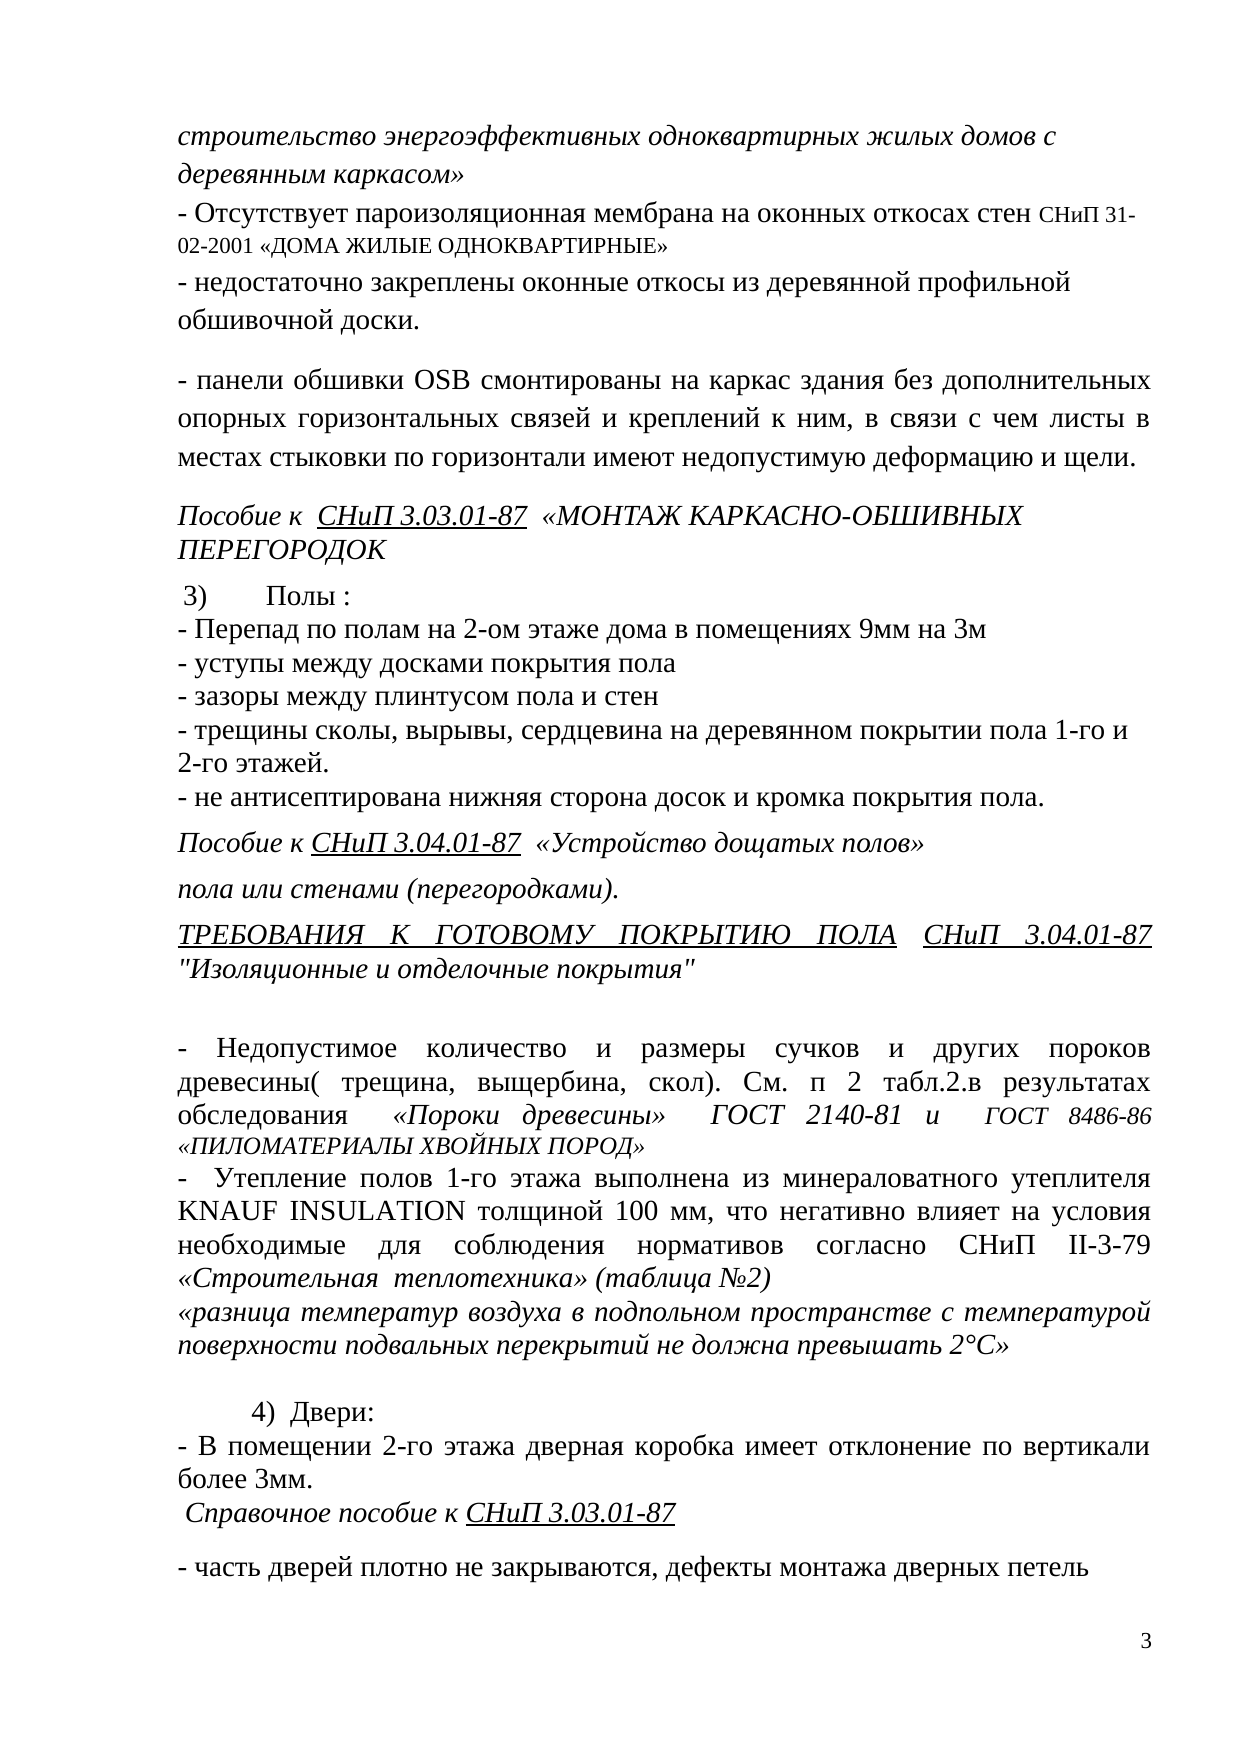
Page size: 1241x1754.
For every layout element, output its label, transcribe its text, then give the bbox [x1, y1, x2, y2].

text - Утепление полов 1-го этажа выполнена из минераловатного утеплителя KNAUF INSULATION толщиной 100 мм, что негативно влияет на условия необходимые для соблюдения нормативов согласно СНиП II-3-79 «Строительная теплотехника» (таблица №2) [177, 1160, 1152, 1294]
text - Отсутствует пароизоляционная мембрана на оконных откосах стен СНиП 31-02-2001 «ДОМА ЖИЛЫЕ ОДНОКВАРТИРНЫЕ» - недостаточно закреплены оконные откосы из деревянной профильной обшивочной доски. [177, 195, 1152, 336]
text «разница температур воздуха в подпольном пространстве с температурой поверхности подвальных перекрытий не должна превышать 2°С» [177, 1294, 1152, 1361]
subtitle - Недопустимое количество и размеры сучков и других пороков древесины( трещина, выщербина, скол). См. п 2 табл.2.в результатах обследования «Пороки древесины» ГОСТ 2140-81 и ГОСТ 8486-86 «ПИЛОМАТЕРИАЛЫ ХВОЙНЫХ ПОРОД» [177, 1030, 1152, 1160]
text - панели обшивки OSB смонтированы на каркас здания без дополнительных опорных горизонтальных связей и креплений к ним, в связи с чем листы в местах стыковки по горизонтали имеют недопустимую деформацию и щели. [177, 362, 1152, 472]
list Полы : [177, 578, 1152, 611]
text - В помещении 2-го этажа дверная коробка имеет отклонение по вертикали более 3мм. [177, 1428, 1152, 1495]
text - часть дверей плотно не закрываются, дефекты монтажа дверных петель [177, 1549, 1152, 1583]
text 4) Двери: [251, 1394, 1152, 1428]
text Пособие к СНиП 3.03.01-87 «МОНТАЖ КАРКАСНО-ОБШИВНЫХ ПЕРЕГОРОДОК [177, 498, 1152, 565]
text Пособие к СНиП 3.04.01-87 «Устройство дощатых полов» [177, 825, 1152, 859]
text ТРЕБОВАНИЯ К ГОТОВОМУ ПОКРЫТИЮ ПОЛА СНиП 3.04.01-87 "Изоляционные и отделочные покрытия" [177, 917, 1152, 984]
text - трещины сколы, вырывы, сердцевина на деревянном покрытии пола 1-го и 2-го этажей. [177, 712, 1152, 779]
text - не антисептирована нижняя сторона досок и кромка покрытия пола. [177, 779, 1152, 813]
text - Перепад по полам на 2-ом этаже дома в помещениях 9мм на 3м [177, 611, 1152, 645]
text - уступы между досками покрытия пола [177, 645, 1152, 678]
text - зазоры между плинтусом пола и стен [177, 678, 1152, 712]
text пола или стенами (перегородками). [177, 871, 1152, 905]
text Справочное пособие к СНиП 3.03.01-87 [177, 1495, 1152, 1529]
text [177, 118, 1152, 190]
